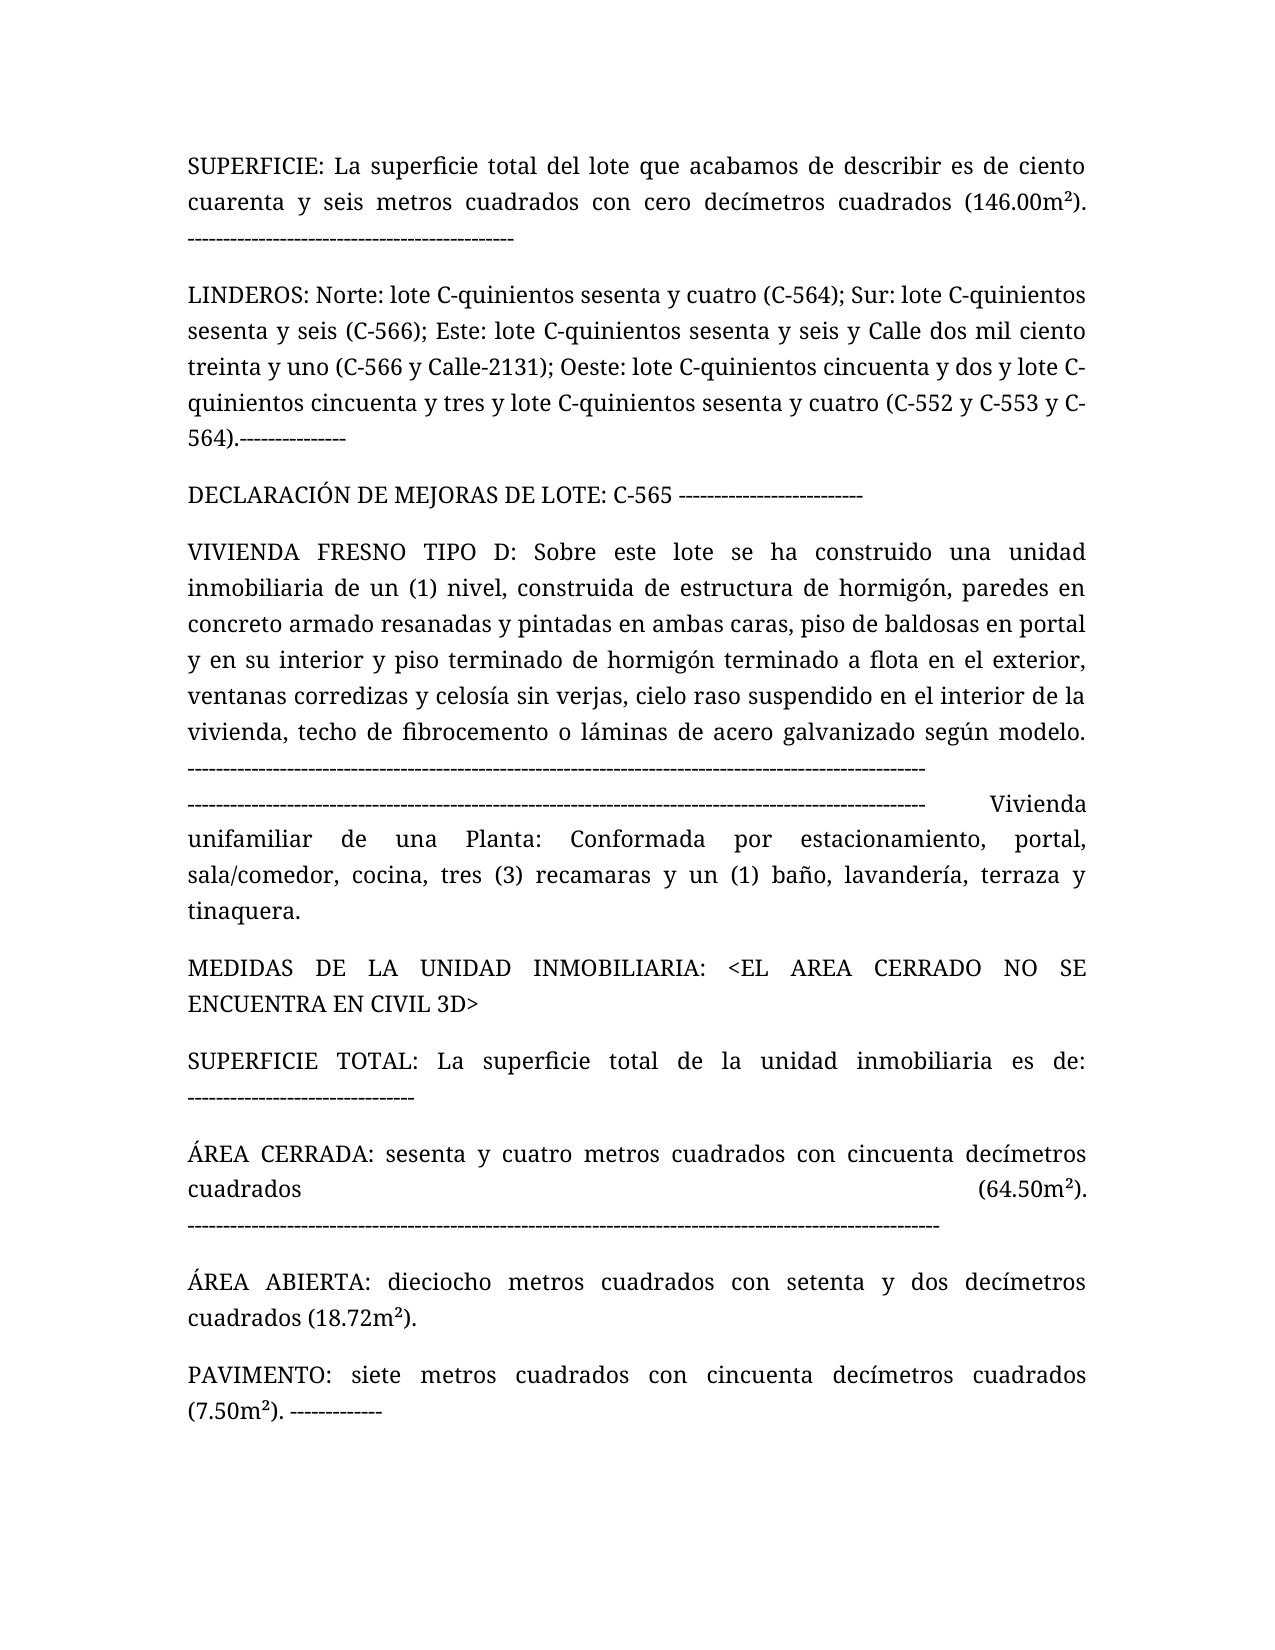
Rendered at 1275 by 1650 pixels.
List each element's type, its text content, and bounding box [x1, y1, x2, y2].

text DECLARACIÓN DE MEJORAS DE LOTE: C-565 -------------------------- [187, 479, 1087, 510]
text SUPERFICIE TOTAL: La superficie total de la unidad inmobiliaria es de: -------------------------------- [187, 1045, 1087, 1112]
text MEDIDAS DE LA UNIDAD INMOBILIARIA: <EL AREA CERRADO NO SE ENCUENTRA EN CIVIL 3D> [187, 952, 1087, 1019]
text LINDEROS: Norte: lote C-quinientos sesenta y cuatro (C-564); Sur: lote C-quinientos sesenta y seis (C-566); Este: lote C-quinientos sesenta y seis y Calle dos mil ciento treinta y uno (C-566 y Calle-2131); Oeste: lote C-quinientos cincuenta y dos y lote C-quinientos cincuenta y tres y lote C-quinientos sesenta y cuatro (C-552 y C-553 y C-564).--------------- [187, 279, 1087, 454]
text ÁREA CERRADA: sesenta y cuatro metros cuadrados con cincuenta decímetros cuadrados (64.50m²). ---------------------------------------------------------------------------------------------------------- [187, 1137, 1087, 1241]
text SUPERFICIE: La superficie total del lote que acabamos de describir es de ciento cuarenta y seis metros cuadrados con cero decímetros cuadrados (146.00m²). ---------------------------------------------- [187, 150, 1087, 253]
text PAVIMENTO: siete metros cuadrados con cincuenta decímetros cuadrados (7.50m²). ------------- [187, 1359, 1087, 1426]
text VIVIENDA FRESNO TIPO D: Sobre este lote se ha construido una unidad inmobiliaria de un (1) nivel, construida de estructura de hormigón, paredes en concreto armado resanadas y pintadas en ambas caras, piso de baldosas en portal y en su interior y piso terminado de hormigón terminado a flota en el exterior, ventanas corredizas y celosía sin verjas, cielo raso suspendido en el interior de la vivienda, techo de fibrocemento o láminas de acero galvanizado según modelo. -------------------------------------------------------------------------------------------------------- -------------------------------------------------------------------------------------------------------- Vivienda unifamiliar de una Planta: Conformada por estacionamiento, portal, sala/comedor, cocina, tres (3) recamaras y un (1) baño, lavandería, terraza y tinaquera. [187, 536, 1087, 927]
text ÁREA ABIERTA: dieciocho metros cuadrados con setenta y dos decímetros cuadrados (18.72m²). [187, 1266, 1087, 1333]
